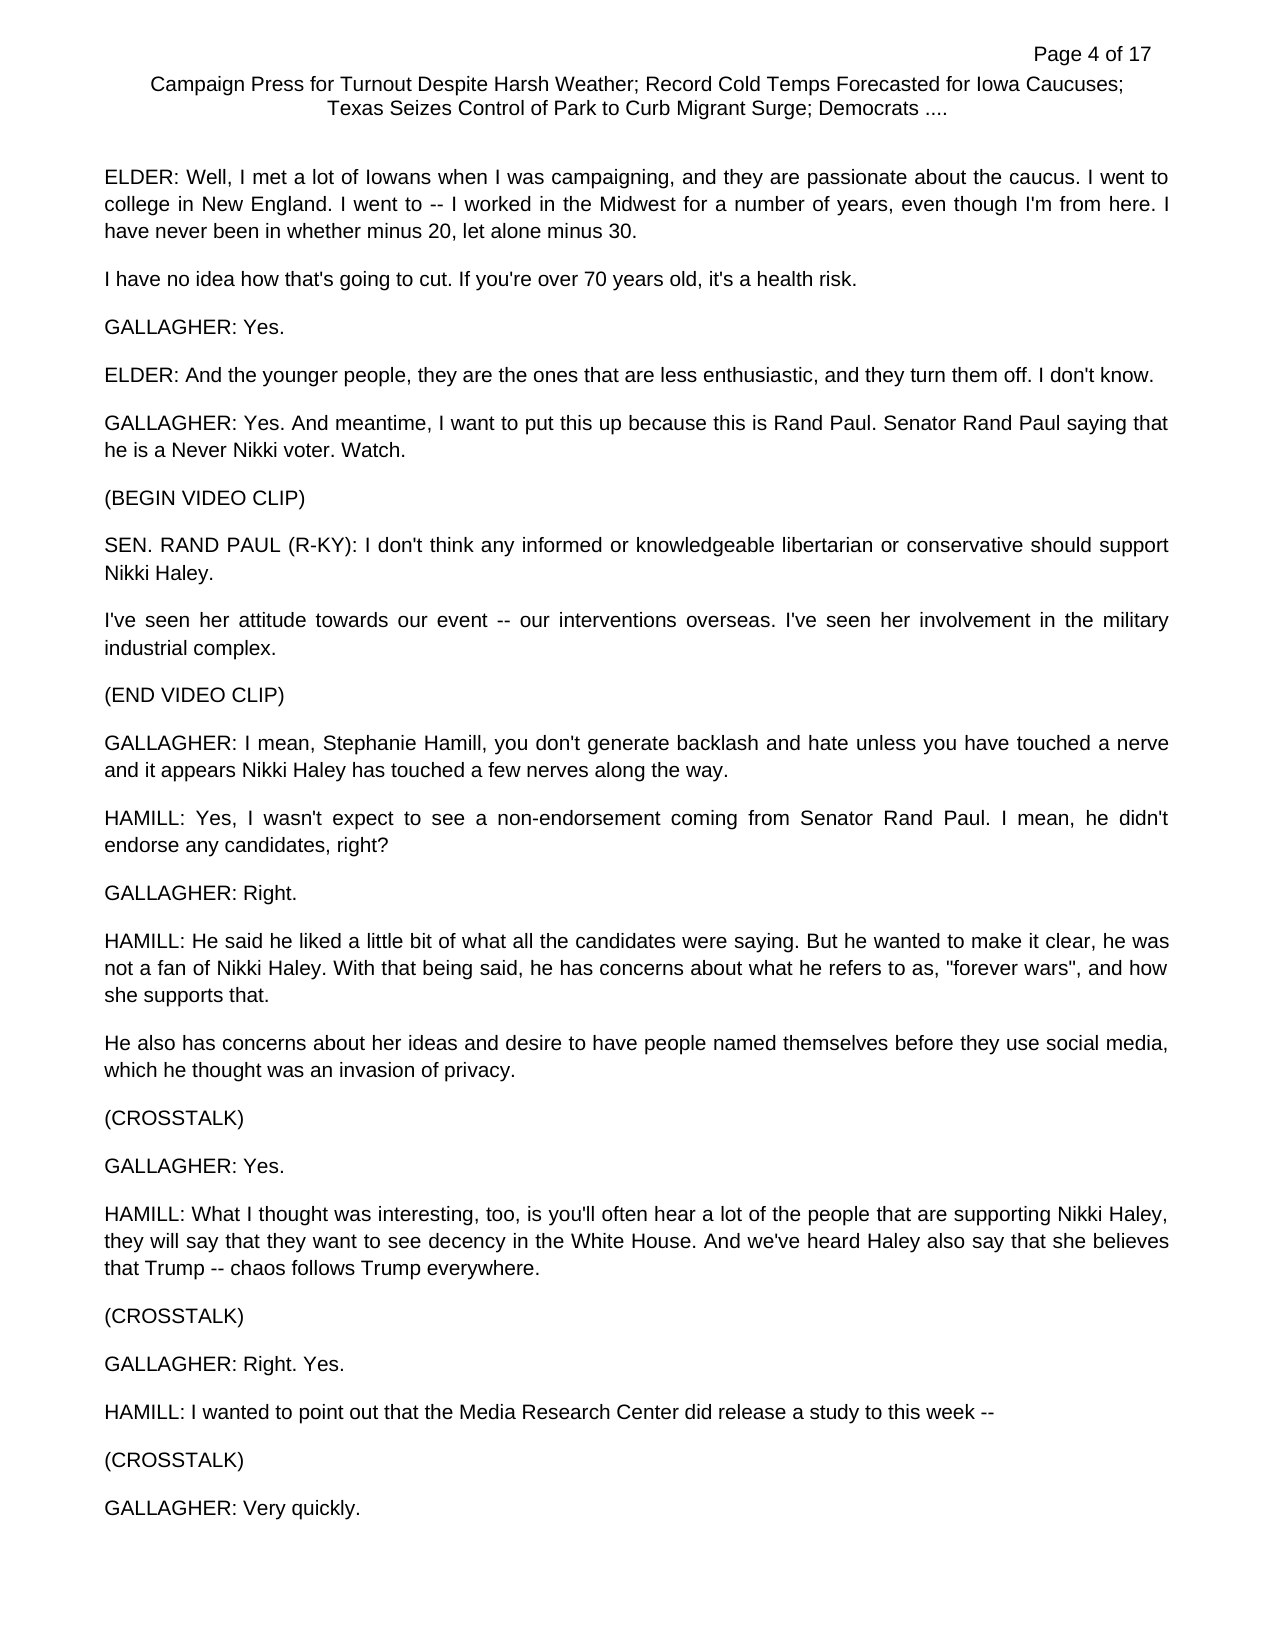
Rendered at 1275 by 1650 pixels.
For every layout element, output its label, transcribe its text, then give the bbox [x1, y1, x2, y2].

text He also has concerns about her ideas and desire to have people named themselves before they use social media, which he thought was an invasion of privacy. [104, 1028, 1171, 1082]
text HAMILL: Yes, I wasn't expect to see a non-endorsement coming from Senator Rand Paul. I mean, he didn't endorse any candidates, right? [104, 803, 1171, 857]
text (CROSSTALK) [104, 1103, 1171, 1130]
text GALLAGHER: I mean, Stephanie Hamill, you don't generate backlash and hate unless you have touched a nerve and it appears Nikki Haley has touched a few nerves along the way. [104, 728, 1171, 782]
text GALLAGHER: Very quickly. [104, 1493, 1171, 1520]
text (BEGIN VIDEO CLIP) [104, 482, 1171, 509]
text GALLAGHER: Right. [104, 878, 1171, 905]
text GALLAGHER: Yes. [104, 311, 1171, 338]
text ELDER: Well, I met a lot of Iowans when I was campaigning, and they are passionate about the caucus. I went to college in New England. I went to -- I worked in the Midwest for a number of years, even though I'm from here. I have never been in whether minus 20, let alone minus 30. [104, 161, 1171, 243]
text GALLAGHER: Right. Yes. [104, 1349, 1171, 1376]
text HAMILL: I wanted to point out that the Media Research Center did release a study to this week -- [104, 1397, 1171, 1424]
text (END VIDEO CLIP) [104, 680, 1171, 707]
text SEN. RAND PAUL (R-KY): I don't think any informed or knowledgeable libertarian or conservative should support Nikki Haley. [104, 530, 1171, 584]
text I have no idea how that's going to cut. If you're over 70 years old, it's a health risk. [104, 263, 1171, 291]
text HAMILL: What I thought was interesting, too, is you'll often hear a lot of the people that are supporting Nikki Haley, they will say that they want to see decency in the White House. And we've heard Haley also say that she believes that Trump -- chaos follows Trump everywhere. [104, 1199, 1171, 1280]
text GALLAGHER: Yes. And meantime, I want to put this up because this is Rand Paul. Senator Rand Paul saying that he is a Never Nikki voter. Watch. [104, 407, 1171, 461]
text GALLAGHER: Yes. [104, 1151, 1171, 1178]
text ELDER: And the younger people, they are the ones that are less enthusiastic, and they turn them off. I don't know. [104, 359, 1171, 386]
text (CROSSTALK) [104, 1445, 1171, 1472]
text (CROSSTALK) [104, 1301, 1171, 1328]
text HAMILL: He said he liked a little bit of what all the candidates were saying. But he wanted to make it clear, he was not a fan of Nikki Haley. With that being said, he has concerns about what he refers to as, "forever wars", and how she supports that. [104, 926, 1171, 1007]
text I've seen her attitude towards our event -- our interventions overseas. I've seen her involvement in the military industrial complex. [104, 605, 1171, 659]
